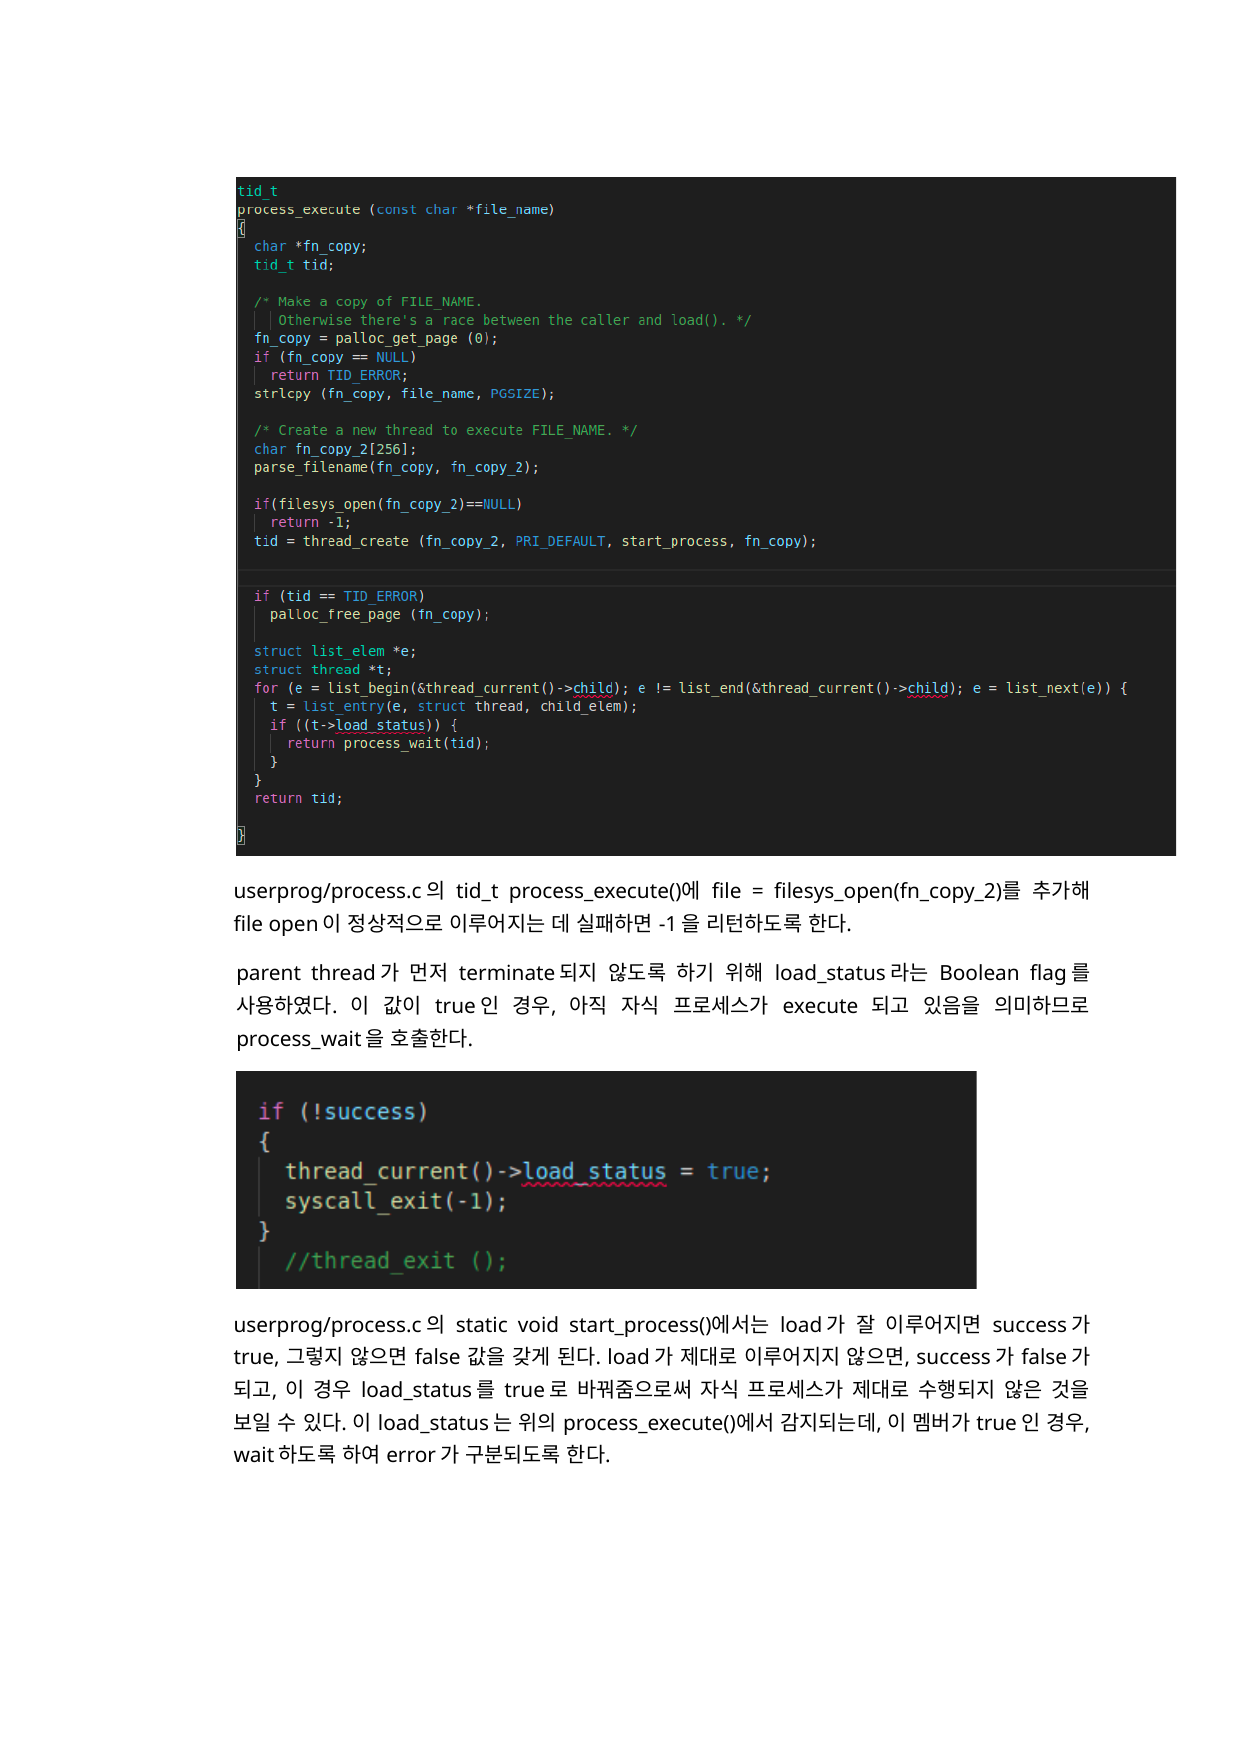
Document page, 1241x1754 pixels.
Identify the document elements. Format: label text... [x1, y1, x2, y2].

list userprog/process.c의 tid_t process_execute()에 file = filesys_open(fn_copy_2)를 추가해 file open이 정상적으로 이루어지는 데 실패하면 -1을 리턴하도록 한다. [233, 874, 1090, 937]
list parent thread가 먼저 terminate되지 않도록 하기 위해 load_status라는 Boolean flag를 사용하였다. 이 값이 true인 경우, 아직 자식 프로세스가 execute 되고 있음을 의미하므로 process_wait을 호출한다. [236, 956, 1090, 1052]
picture [236, 1071, 977, 1289]
picture [236, 177, 1177, 856]
list userprog/process.c의 static void start_process()에서는 load가 잘 이루어지면 success가 true, 그렇지 않으면 false 값을 갖게 된다. load가 제대로 이루어지지 않으면, success가 false가 되고, 이 경우 load_status를 true로 바꿔줌으로써 자식 프로세스가 제대로 수행되지 않은 것을 보일 수 있다. 이 load_status는 위의 process_execute()에서 감지되는데, 이 멤버가 true인 경우, wait하도록 하여 error가 구분되도록 한다. [233, 1308, 1090, 1469]
